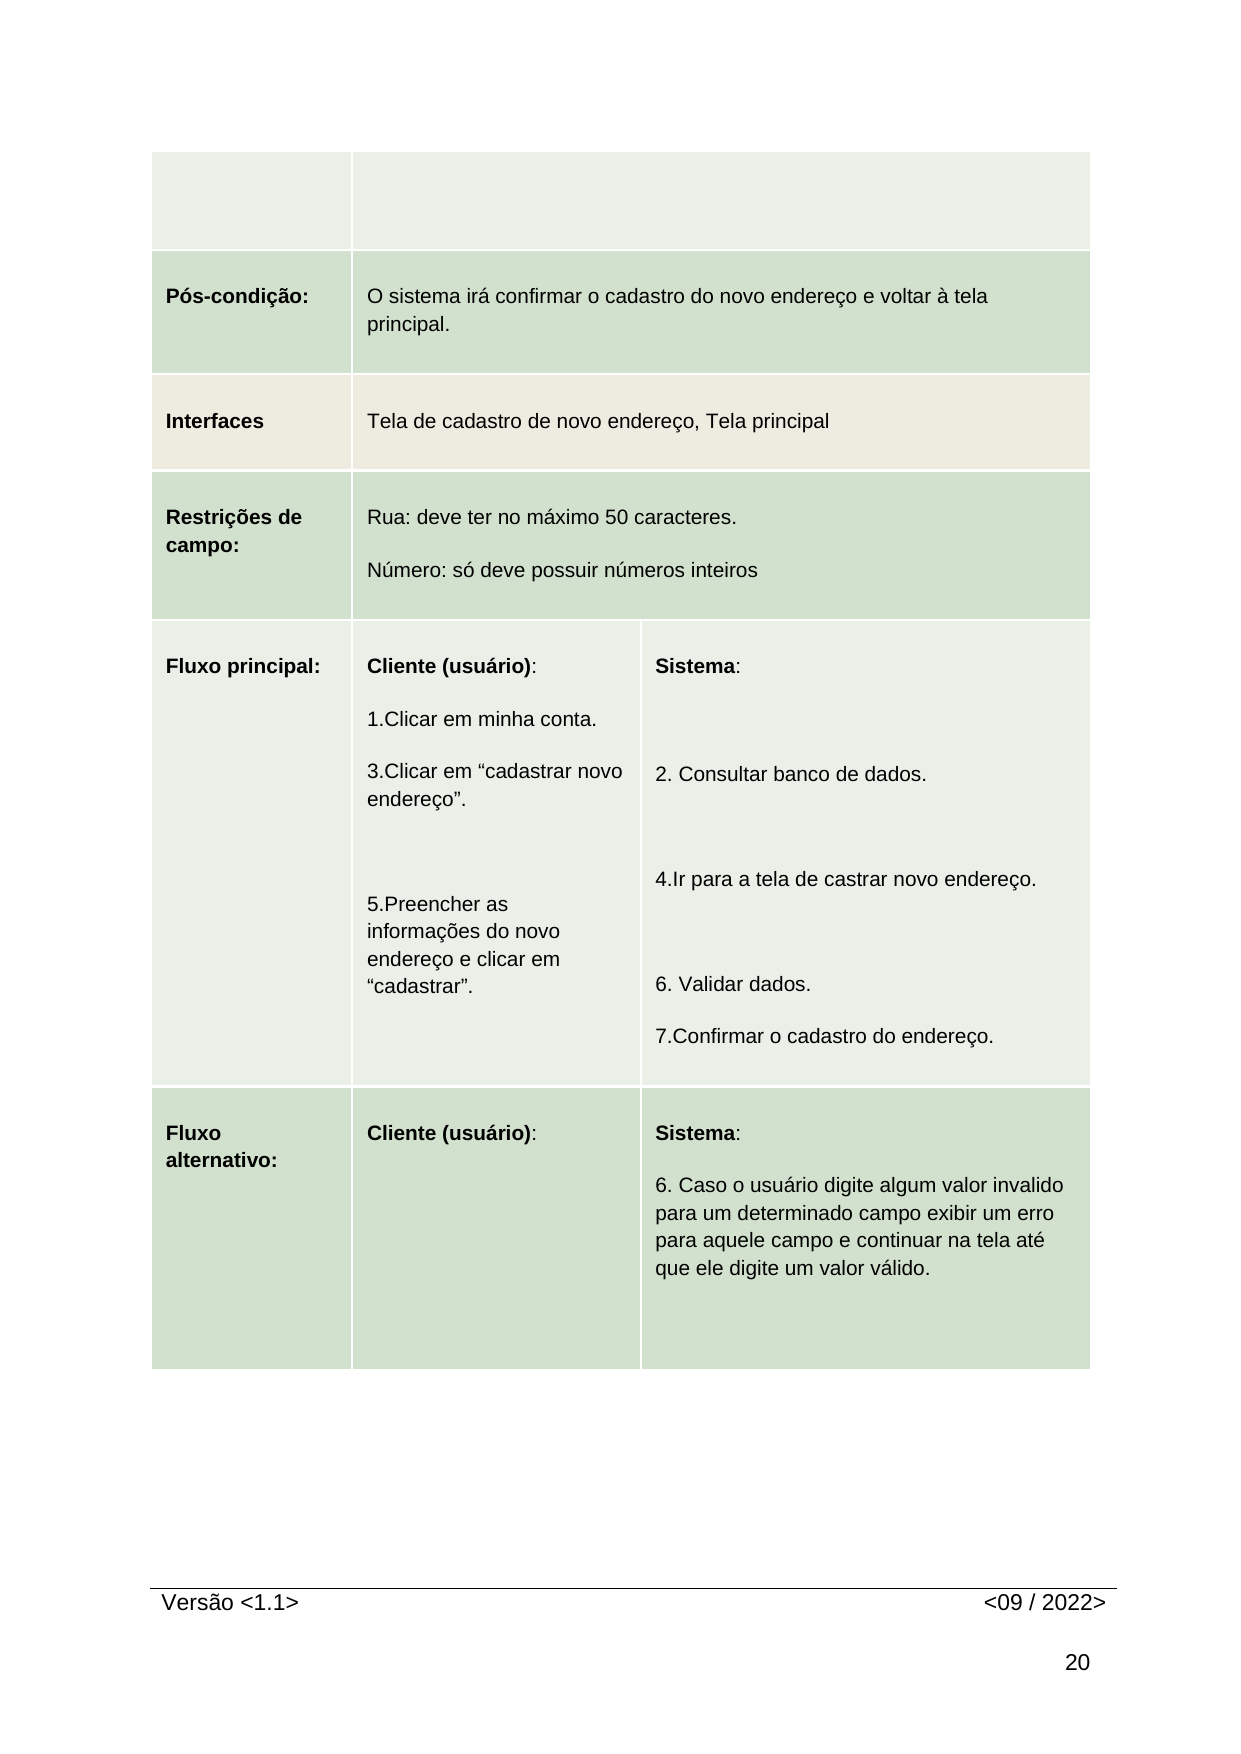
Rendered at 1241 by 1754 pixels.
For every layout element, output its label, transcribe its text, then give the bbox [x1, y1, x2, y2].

table_cell Cliente (usuário): [353, 1088, 640, 1369]
table_cell Interfaces [152, 375, 351, 469]
table_cell Sistema: 2. Consultar banco de dados. 4.Ir para a tela de castrar novo endereço. 6. Validar dados. 7.Confirmar o cadastro do endereço. [642, 621, 1090, 1085]
table_cell Pré-condição: [152, 152, 351, 249]
table_cell Fluxo alternativo: [152, 1088, 351, 1369]
table_cell Sistema: 6. Caso o usuário digite algum valor invalido para um determinado campo exibir um erro para aquele campo e continuar na tela até que ele digite um valor válido. [642, 1088, 1090, 1369]
table_cell O cliente(usuário) precisa estar no site da loja e logado em sua conta. [353, 152, 1090, 249]
table_cell Tela de cadastro de novo endereço, Tela principal [353, 375, 1090, 469]
table_cell Rua: deve ter no máximo 50 caracteres. Número: só deve possuir números inteiros [353, 472, 1090, 619]
table_cell Cliente (usuário): 1.Clicar em minha conta. 3.Clicar em “cadastrar novo endereço”. 5.Preencher as informações do novo endereço e clicar em “cadastrar”. [353, 621, 640, 1085]
table_cell Restrições de campo: [152, 472, 351, 619]
table_cell Fluxo principal: [152, 621, 351, 1085]
table_cell O sistema irá confirmar o cadastro do novo endereço e voltar à tela principal. [353, 251, 1090, 373]
table_cell Pós-condição: [152, 251, 351, 373]
